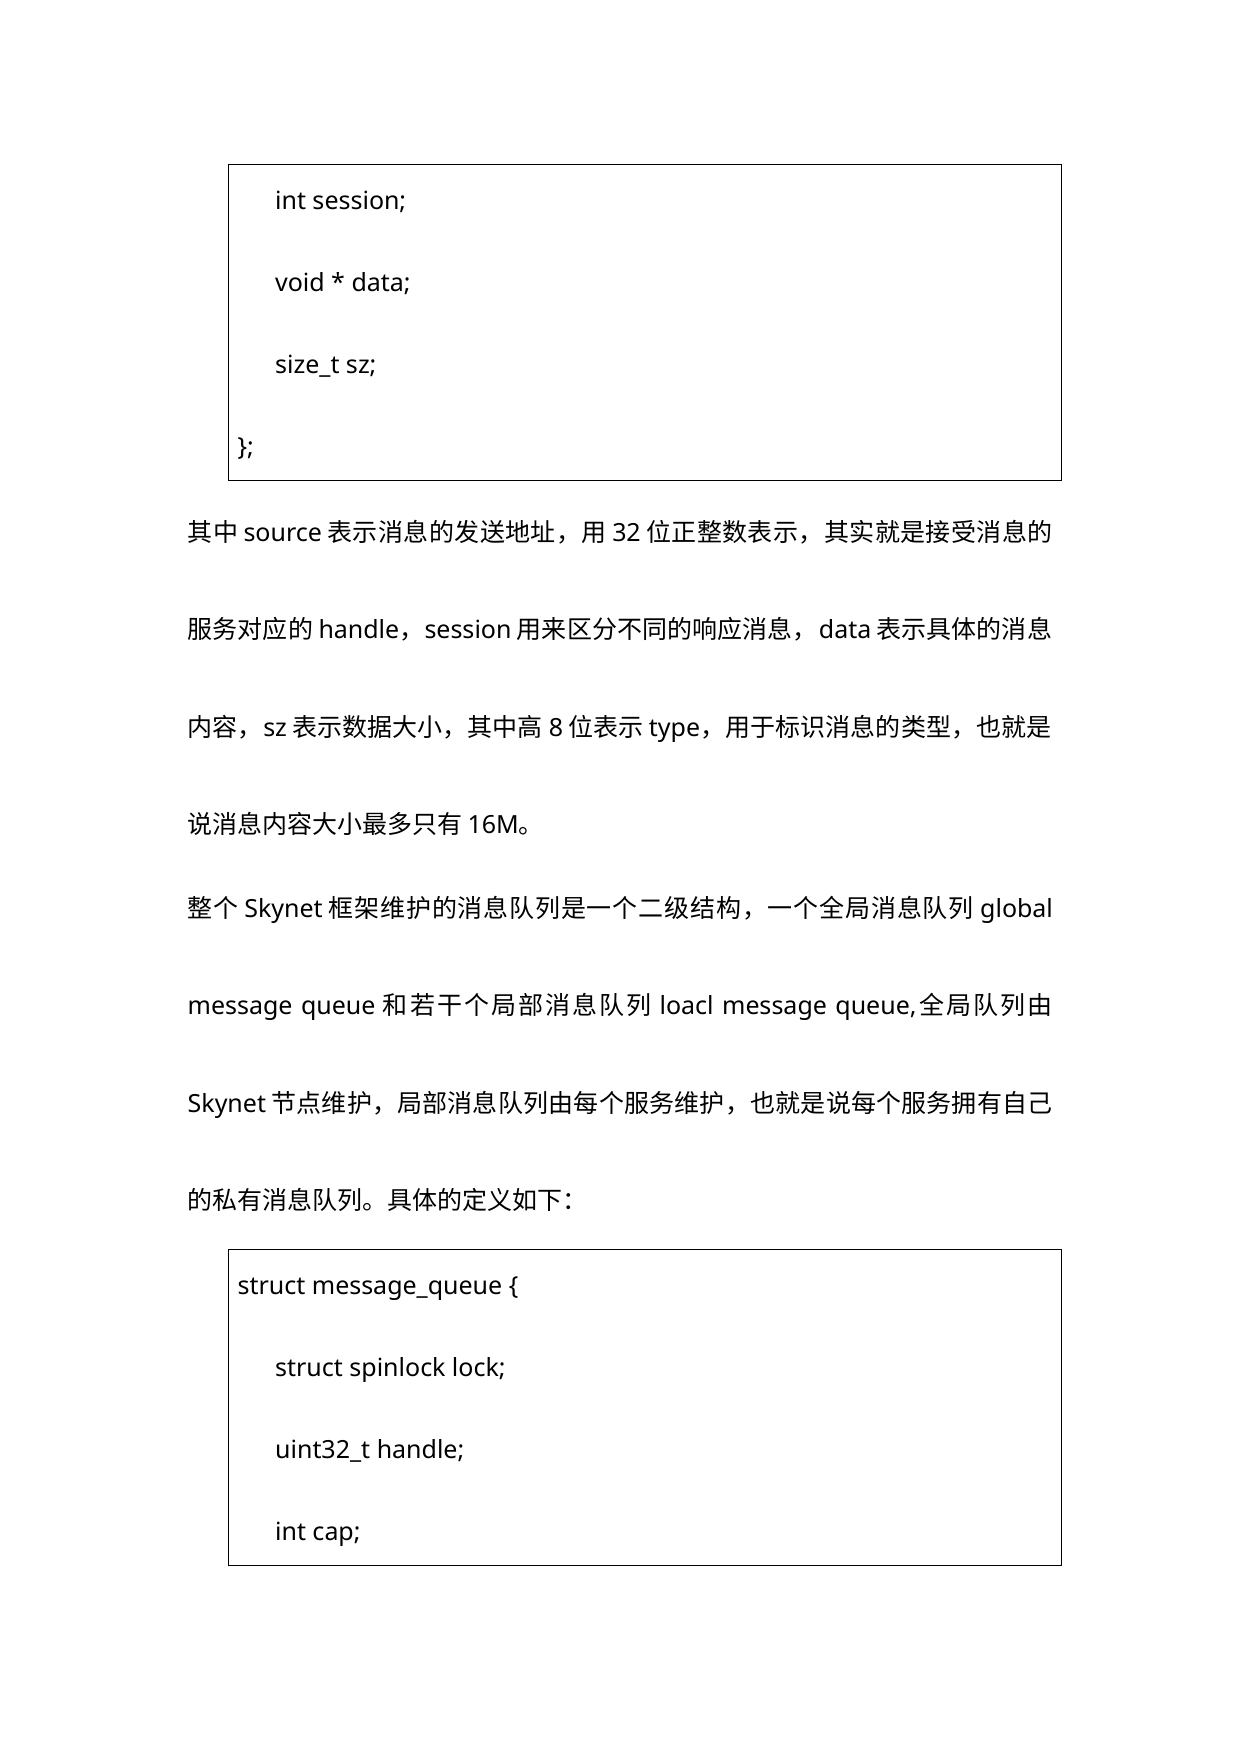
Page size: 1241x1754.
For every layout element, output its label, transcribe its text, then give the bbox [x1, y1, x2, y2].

text struct message_queue { [229, 1250, 1061, 1317]
text struct spinlock lock; [229, 1331, 1061, 1399]
text 其中source表示消息的发送地址，用32位正整数表示，其实就是接受消息的服务对应的handle，session用来区分不同的响应消息，data表示具体的消息内容，sz表示数据大小，其中高8位表示type，用于标识消息的类型，也就是说消息内容大小最多只有16M。 [187, 498, 1053, 856]
text 整个Skynet框架维护的消息队列是一个二级结构，一个全局消息队列global message queue和若干个局部消息队列loacl message queue,全局队列由Skynet节点维护，局部消息队列由每个服务维护，也就是说每个服务拥有自己的私有消息队列。具体的定义如下： [187, 874, 1053, 1231]
text size_t sz; [229, 328, 1061, 396]
text int session; [229, 165, 1061, 232]
text void * data; [229, 246, 1061, 314]
text }; [229, 410, 1061, 480]
text uint32_t handle; [229, 1413, 1061, 1481]
text int cap; [229, 1495, 1061, 1565]
